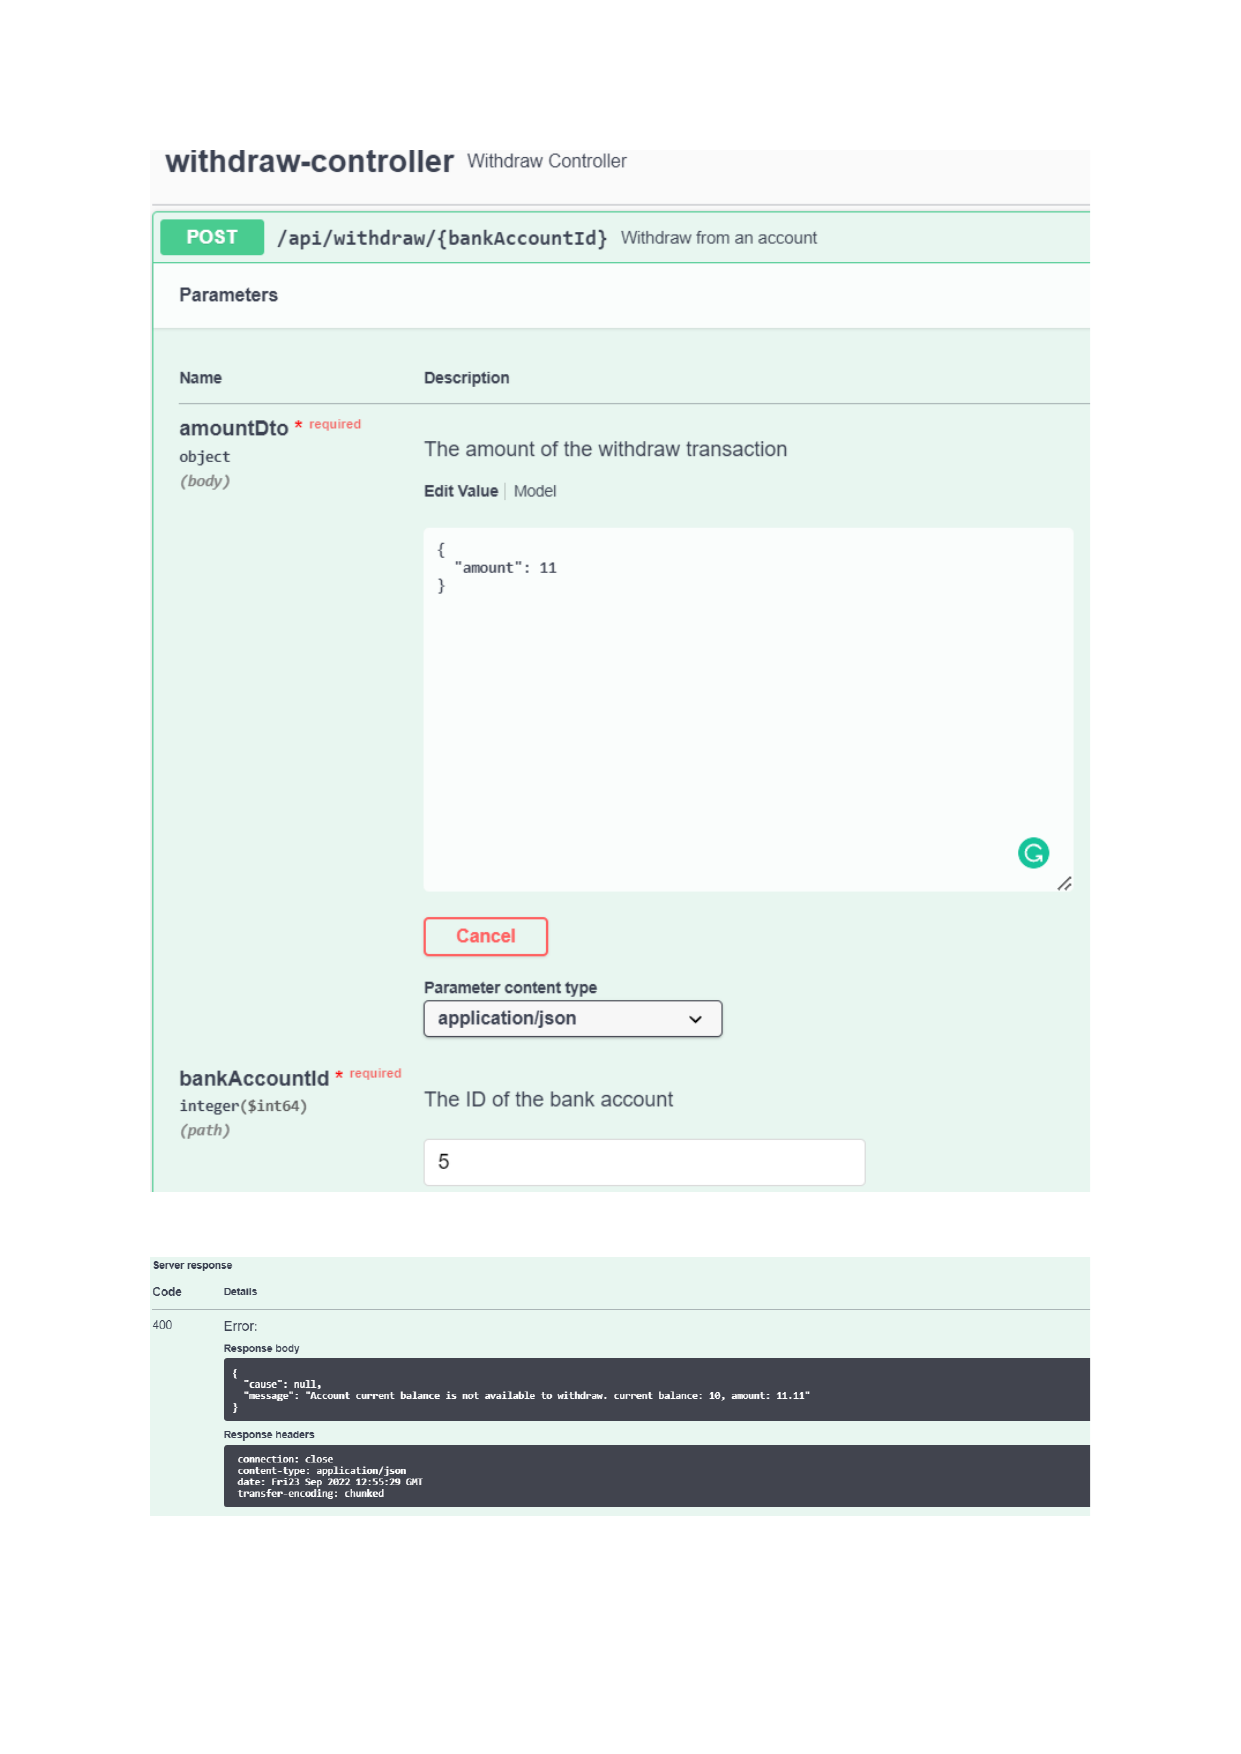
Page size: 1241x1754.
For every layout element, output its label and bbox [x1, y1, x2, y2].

picture [150, 150, 1091, 1192]
picture [150, 1257, 1091, 1516]
